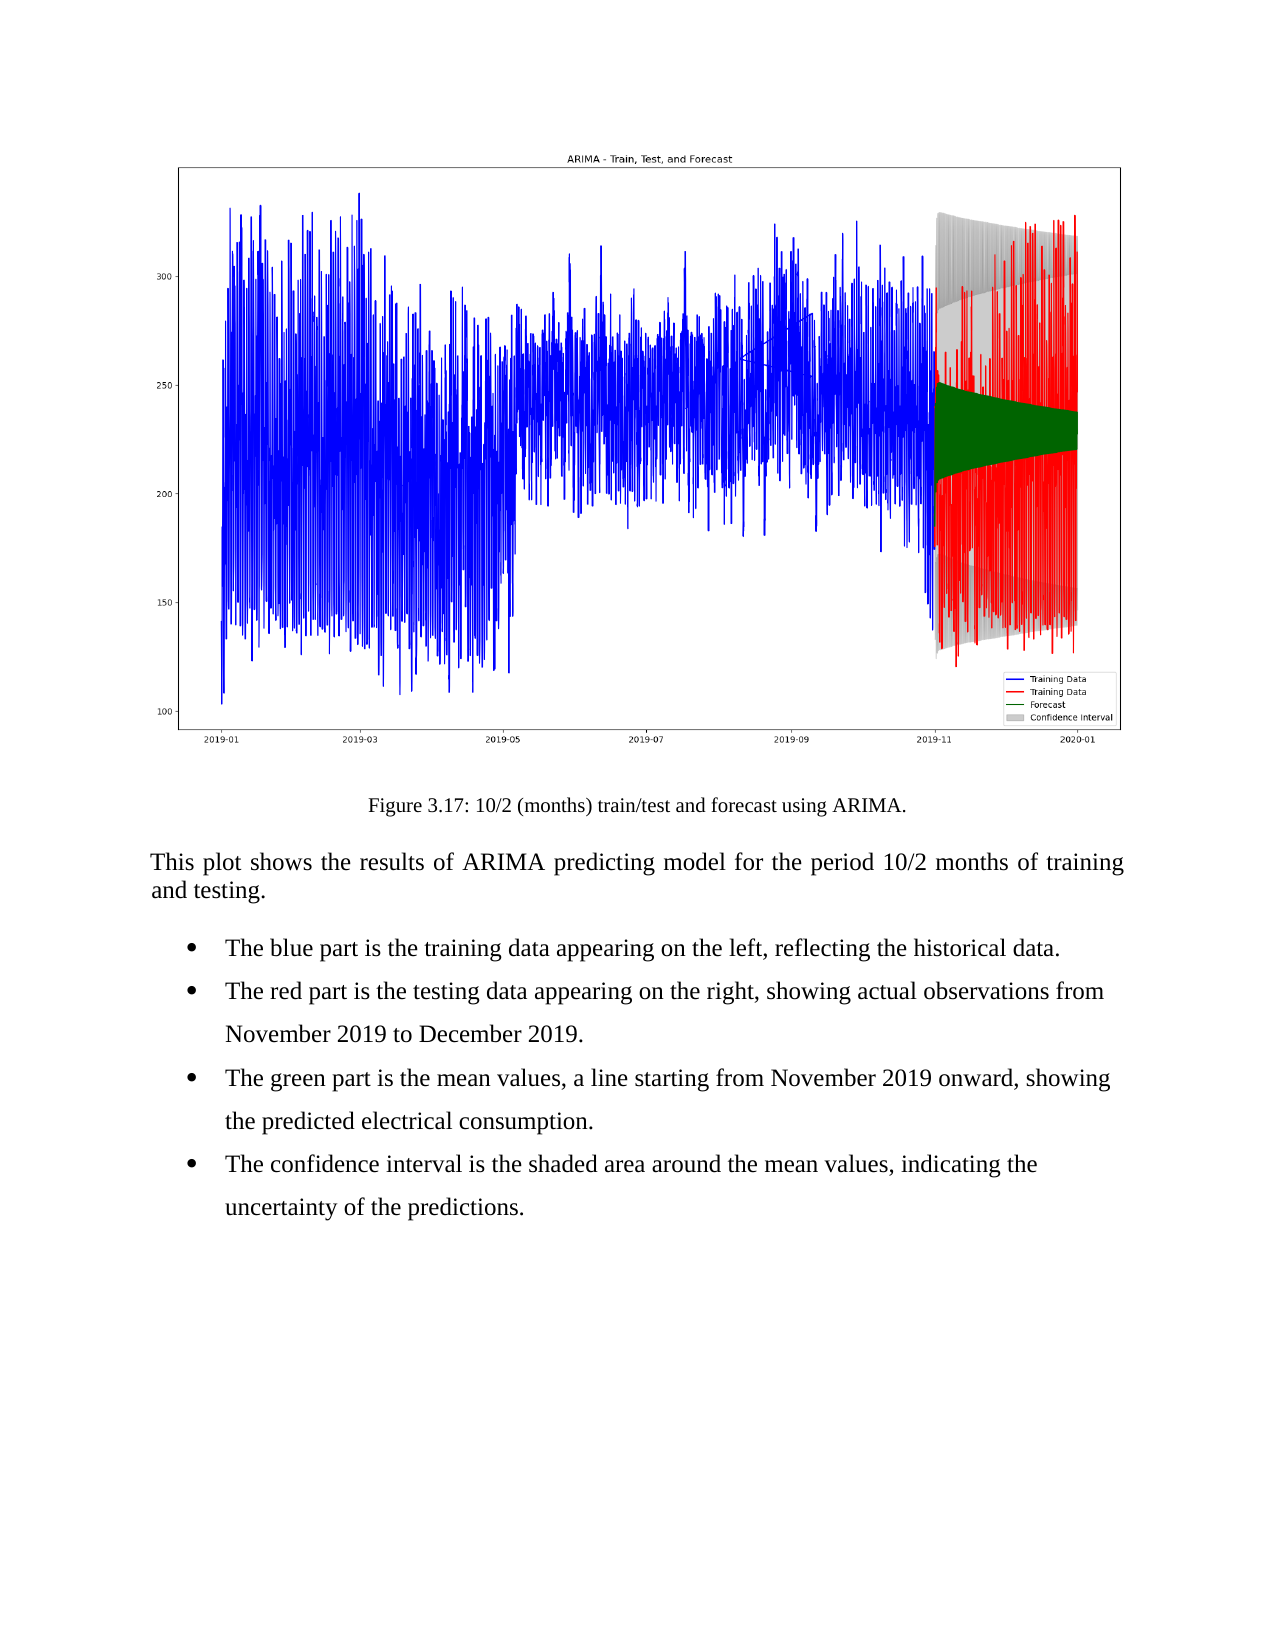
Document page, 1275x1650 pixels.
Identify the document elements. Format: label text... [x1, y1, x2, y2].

picture [150, 150, 1125, 750]
list The confidence interval is the shaded area around the mean values, indicating the uncertainty of the predictions. [187, 1149, 1125, 1221]
text Figure 3.17: 10/2 (months) train/test and forecast using ARIMA. [150, 793, 1125, 817]
list The red part is the testing data appearing on the right, showing actual observations from November 2019 to December 2019. [187, 976, 1125, 1048]
list The green part is the mean values, a line starting from November 2019 onward, showing the predicted electrical consumption. [187, 1063, 1125, 1134]
text This plot shows the results of ARIMA predicting model for the period 10/2 months of training and testing. [150, 847, 1125, 904]
list The blue part is the training data appearing on the left, reflecting the historical data. [187, 933, 1125, 962]
